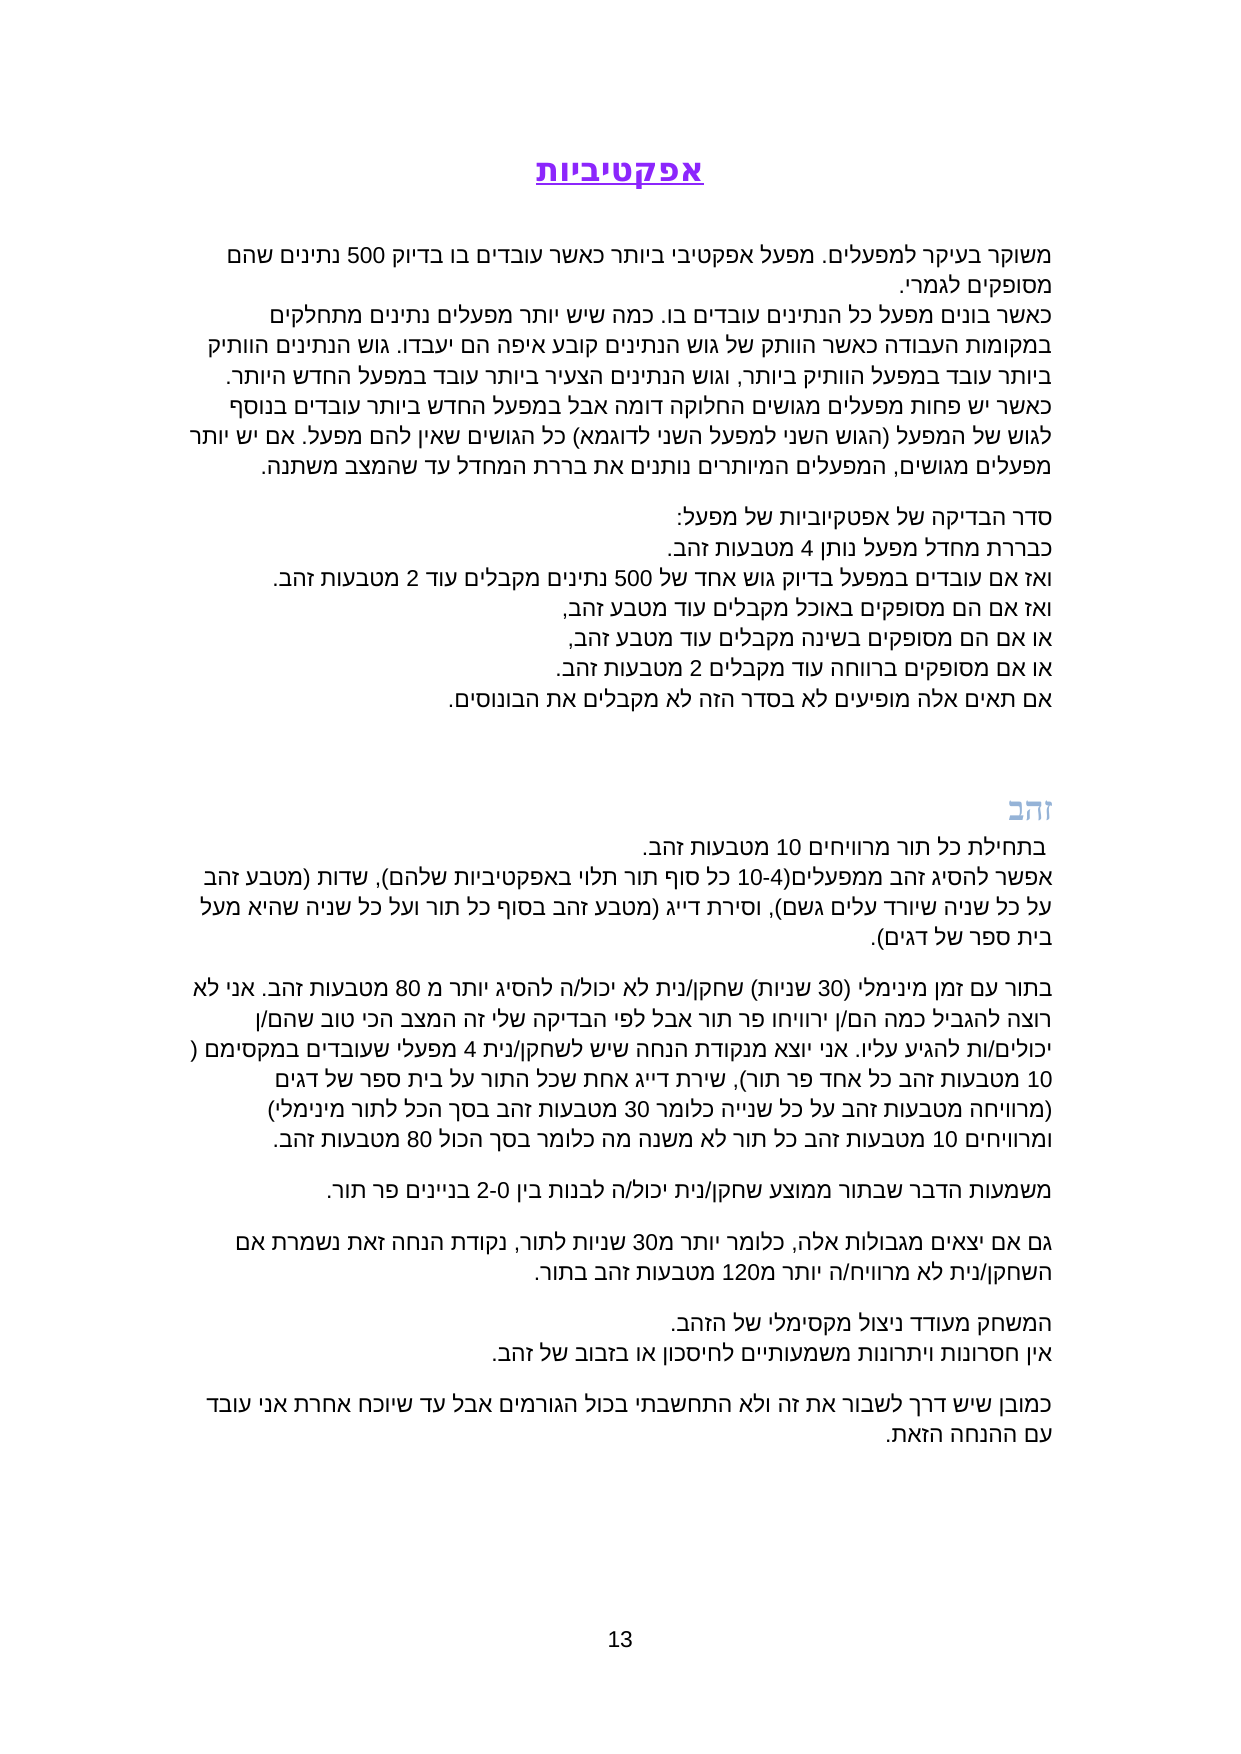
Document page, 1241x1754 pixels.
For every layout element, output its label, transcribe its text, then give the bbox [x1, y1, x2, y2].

text משמעות הדבר שבתור ממוצע שחקן/נית יכול/ה לבנות בין 2-0 בניינים פר תור. [187, 1177, 1053, 1204]
text משוקר בעיקר למפעלים. מפעל אפקטיבי ביותר כאשר עובדים בו בדיוק 500 נתינים שהם מסופקים לגמרי. כאשר בונים מפעל כל הנתינים עובדים בו. כמה שיש יותר מפעלים נתינים מתחלקים במקומות העבודה כאשר הוותק של גוש הנתינים קובע איפה הם יעבדו. גוש הנתינים הוותיק ביותר עובד במפעל הוותיק ביותר, וגוש הנתינים הצעיר ביותר עובד במפעל החדש היותר. כאשר יש פחות מפעלים מגושים החלוקה דומה אבל במפעל החדש ביותר עובדים בנוסף לגוש של המפעל (הגוש השני למפעל השני לדוגמא) כל הגושים שאין להם מפעל. אם יש יותר מפעלים מגושים, המפעלים המיותרים נותנים את בררת המחדל עד שהמצב משתנה. [187, 242, 1053, 480]
subtitle אפקטיביות [187, 150, 1053, 189]
text כמובן שיש דרך לשבור את זה ולא התחשבתי בכול הגורמים אבל עד שיוכח אחרת אני עובד עם ההנחה הזאת. [187, 1391, 1053, 1448]
text בתור עם זמן מינימלי (30 שניות) שחקן/נית לא יכול/ה להסיג יותר מ 80 מטבעות זהב. אני לא רוצה להגביל כמה הם/ן ירוויחו פר תור אבל לפי הבדיקה שלי זה המצב הכי טוב שהם/ן יכולים/ות להגיע עליו. אני יוצא מנקודת הנחה שיש לשחקן/נית 4 מפעלי שעובדים במקסימם (10 מטבעות זהב כל אחד פר תור), שירת דייג אחת שכל התור על בית ספר של דגים (מרוויחה מטבעות זהב על כל שנייה כלומר 30 מטבעות זהב בסך הכל לתור מינימלי) ומרוויחים 10 מטבעות זהב כל תור לא משנה מה כלומר בסך הכול 80 מטבעות זהב. [187, 975, 1053, 1153]
text סדר הבדיקה של אפטקיוביות של מפעל: כבררת מחדל מפעל נותן 4 מטבעות זהב. ואז אם עובדים במפעל בדיוק גוש אחד של 500 נתינים מקבלים עוד 2 מטבעות זהב. ואז אם הם מסופקים באוכל מקבלים עוד מטבע זהב, או אם הם מסופקים בשינה מקבלים עוד מטבע זהב, או אם מסופקים ברווחה עוד מקבלים 2 מטבעות זהב. אם תאים אלה מופיעים לא בסדר הזה לא מקבלים את הבונוסים. [187, 504, 1053, 712]
subtitle זהב [187, 790, 1053, 828]
text גם אם יצאים מגבולות אלה, כלומר יותר מ30 שניות לתור, נקודת הנחה זאת נשמרת אם השחקן/נית לא מרוויח/ה יותר מ120 מטבעות זהב בתור. [187, 1228, 1053, 1285]
text בתחילת כל תור מרוויחים 10 מטבעות זהב. אפשר להסיג זהב ממפעלים(10-4 כל סוף תור תלוי באפקטיביות שלהם), שדות (מטבע זהב על כל שניה שיורד עלים גשם), וסירת דייג (מטבע זהב בסוף כל תור ועל כל שניה שהיא מעל בית ספר של דגים). [187, 834, 1053, 951]
text המשחק מעודד ניצול מקסימלי של הזהב. אין חסרונות ויתרונות משמעותיים לחיסכון או בזבוב של זהב. [187, 1310, 1053, 1366]
